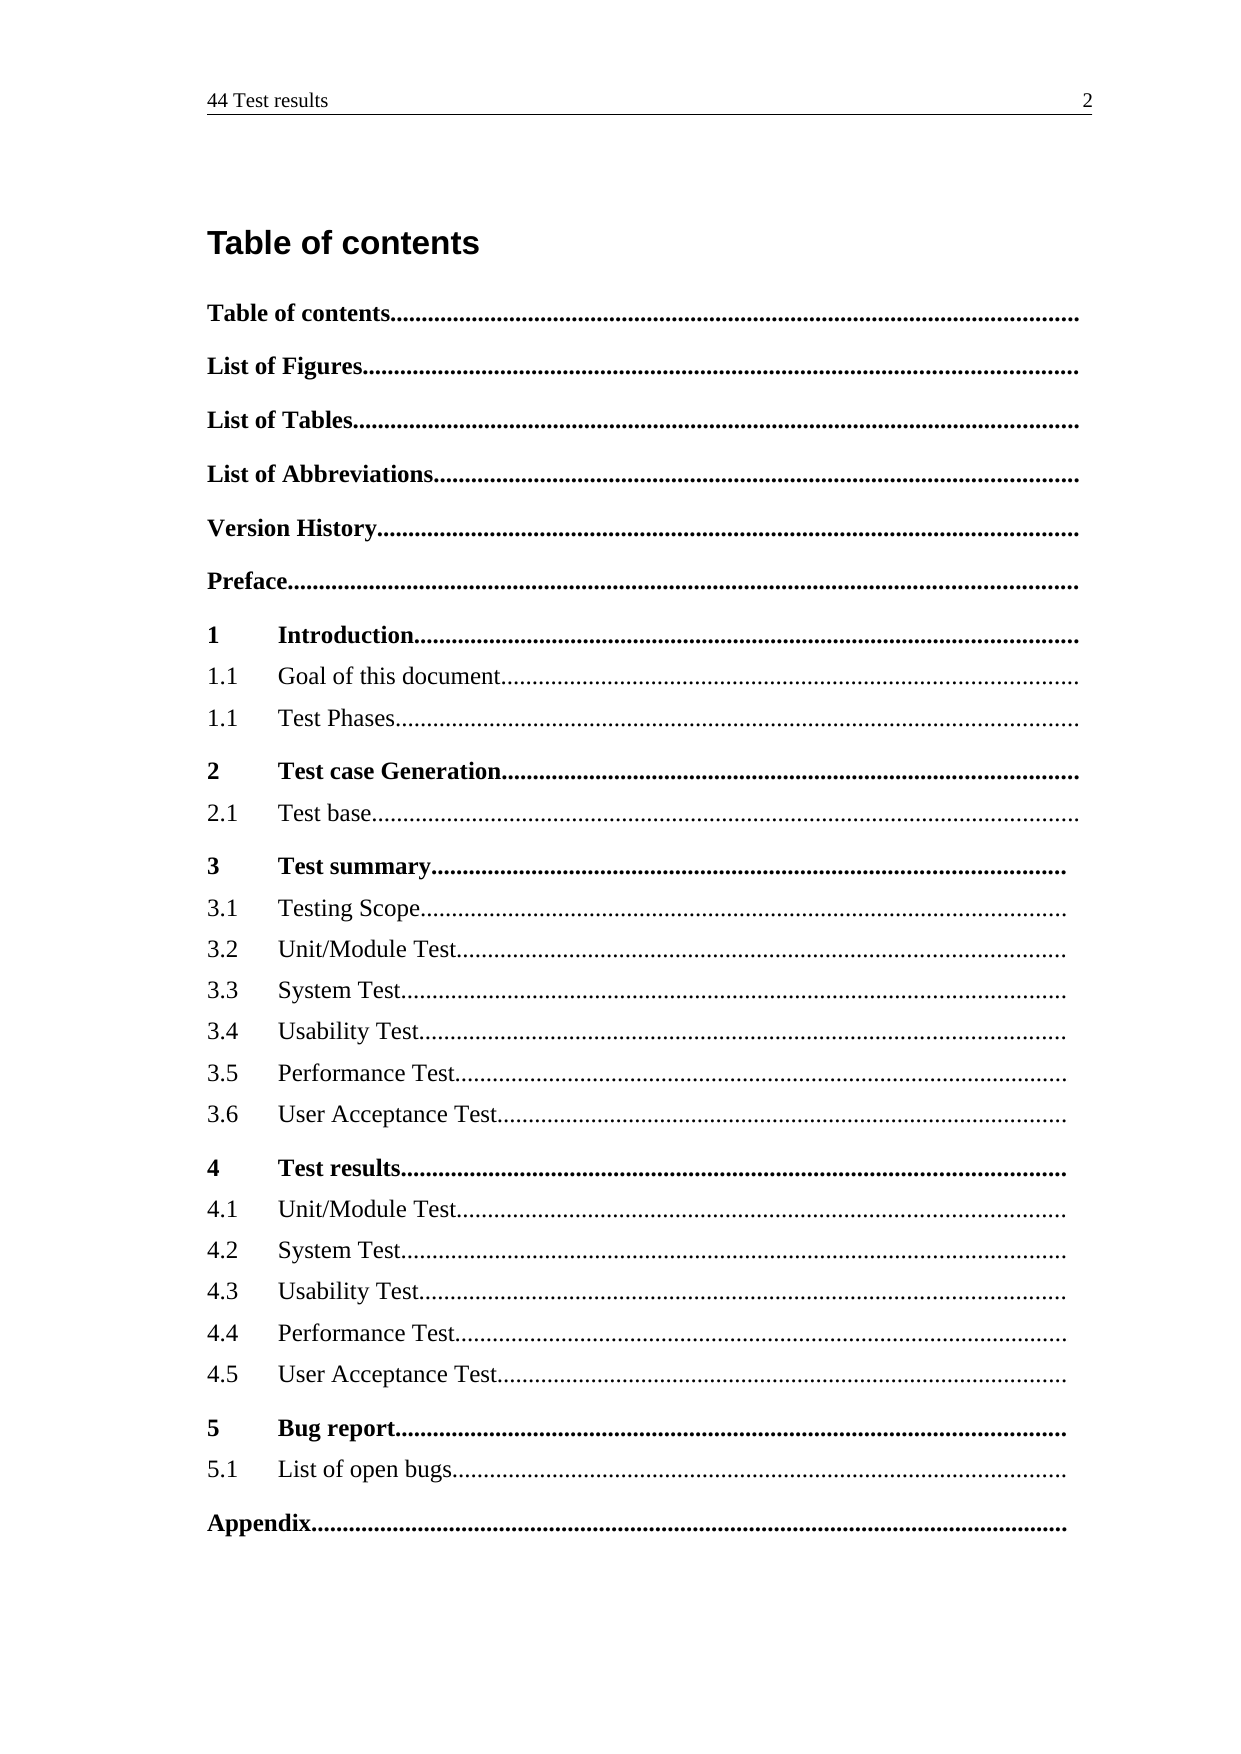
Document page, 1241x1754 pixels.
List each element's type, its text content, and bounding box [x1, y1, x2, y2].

text Appendix 29 [207, 1508, 1048, 1536]
text 3.3 System Test 12 [207, 975, 1048, 1004]
subtitle Table of contents [207, 223, 1092, 261]
text Preface 6 [207, 566, 1048, 595]
text Table of contents 2 [207, 298, 1048, 326]
text 3.2 Unit/Module Test 11 [207, 934, 1048, 963]
text 1.1 Test Phases 7 [207, 703, 1048, 731]
text 2.1 Test base 8 [207, 798, 1048, 826]
text List of Figures 3 [207, 351, 1048, 380]
text 5 Bug report 27 [207, 1413, 1048, 1441]
text 4.4 Performance Test 24 [207, 1318, 1048, 1346]
text 3 Test summary 10 [207, 851, 1048, 880]
text List of Abbreviations 4 [207, 459, 1048, 488]
text 4.2 System Test 16 [207, 1235, 1048, 1264]
text 4.5 User Acceptance Test 26 [207, 1359, 1048, 1388]
text 1.1 Goal of this document 7 [207, 661, 1048, 690]
text Version History 5 [207, 513, 1048, 541]
text 3.5 Performance Test 13 [207, 1058, 1048, 1086]
text 3.4 Usability Test 12 [207, 1016, 1048, 1045]
text 5.1 List of open bugs 27 [207, 1454, 1048, 1483]
text 4.3 Usability Test 21 [207, 1276, 1048, 1305]
text 3.6 User Acceptance Test 13 [207, 1099, 1048, 1128]
text 3.1 Testing Scope 10 [207, 893, 1048, 921]
text List of Tables 3 [207, 405, 1048, 434]
text 2 Test case Generation 8 [207, 756, 1048, 785]
text 4 Test results 14 [207, 1153, 1048, 1181]
text 1 Introduction 7 [207, 620, 1048, 649]
text 4.1 Unit/Module Test 14 [207, 1194, 1048, 1223]
